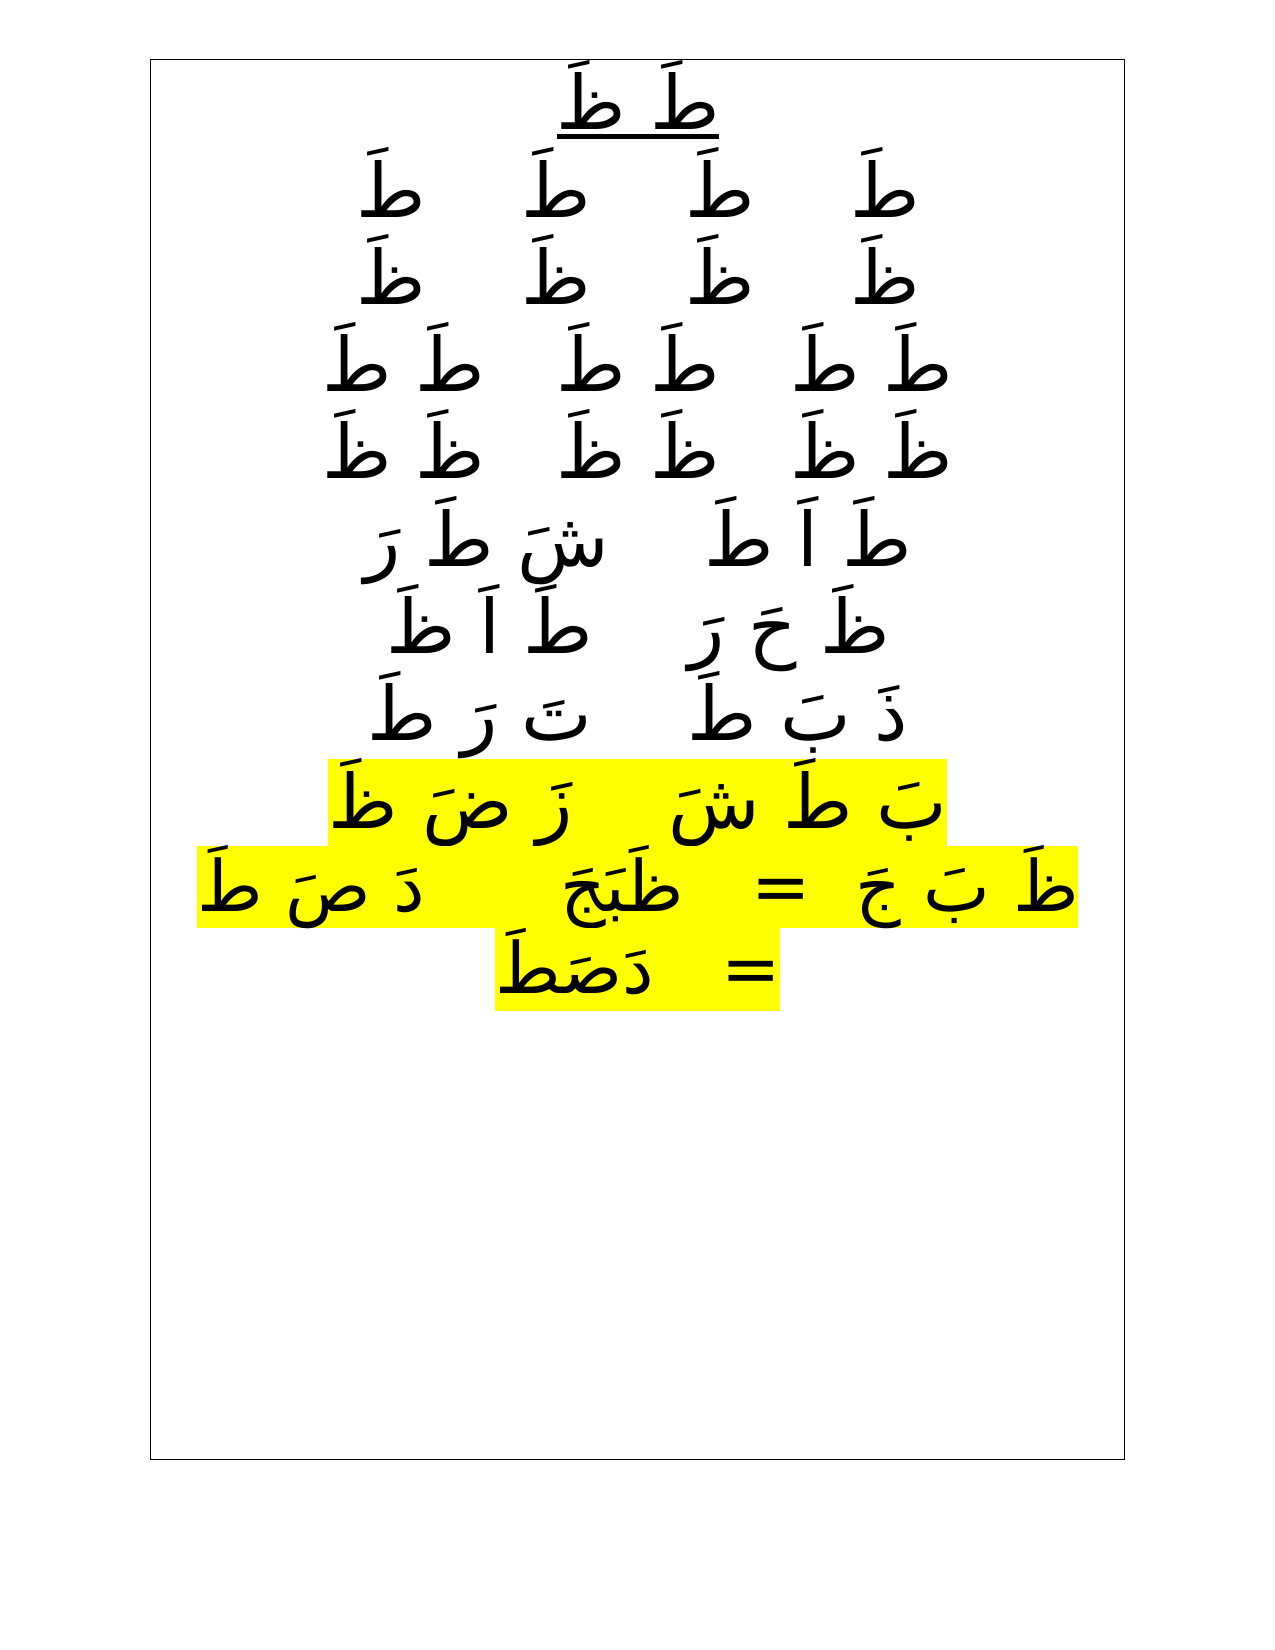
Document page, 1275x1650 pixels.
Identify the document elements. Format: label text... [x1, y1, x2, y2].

table_header طَ ظَ طَ طَ طَ طَ ظَ ظَ ظَ ظَ طَ طَ طَ طَ طَ طَ ظَ ظَ ظَ ظَ ظَ ظَ طَ اَ طَ شَ طَ رَ ظَ حَ رَ طَ اَ ظَ ذَ بَ طَ تَ رَ طَ بَ طَ شَ زَ ضَ ظَ ظَ بَ جَ = ظَبَجَ دَ صَ طَ = دَصَطَ [151, 60, 1124, 1459]
